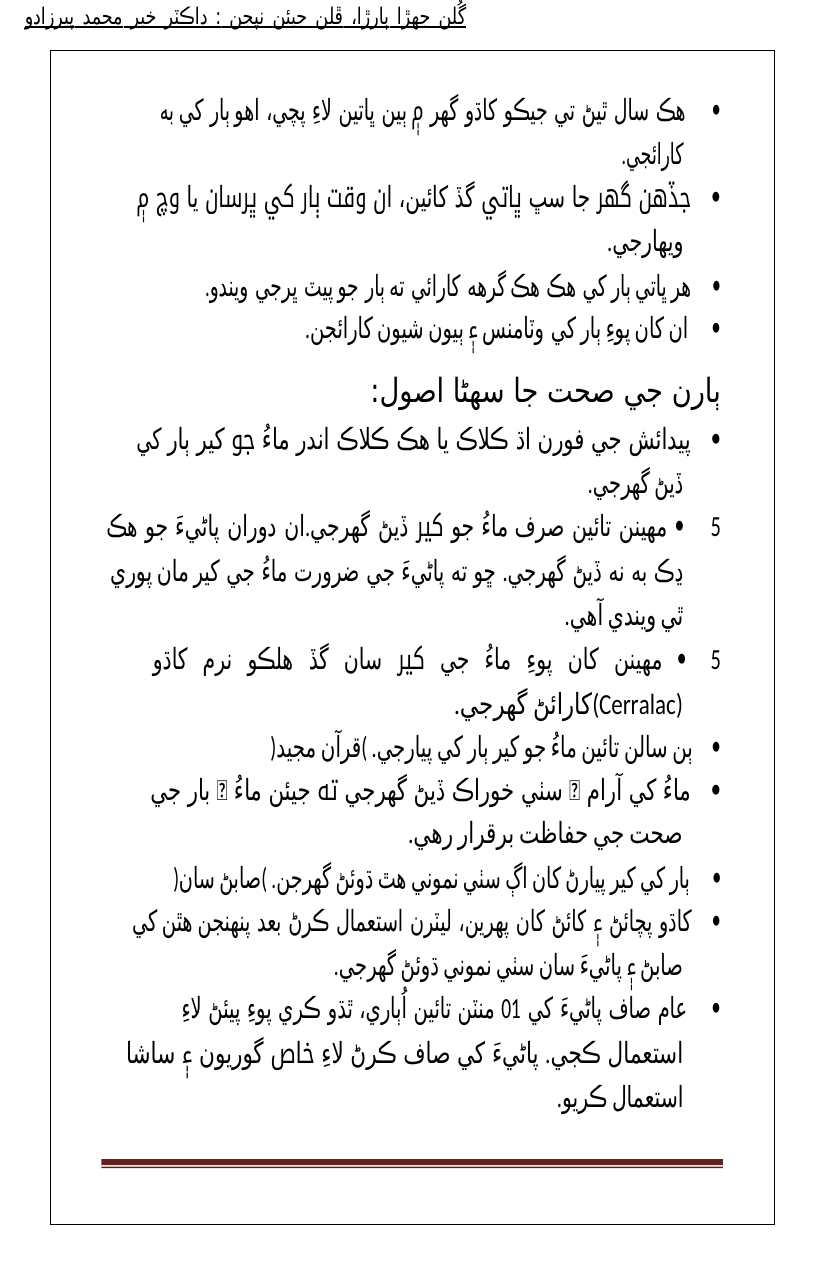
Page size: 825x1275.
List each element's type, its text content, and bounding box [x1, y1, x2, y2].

text  هڪ سال ٿيڻ تي جيڪو کاڌو گھر ۾ ٻين ڀاتين لاءِ پچي، اهو ٻار کي به کارائجي. [105, 92, 721, 171]
text  ماءُ کي آرام ۽ سٺي خوراڪ ڏيڻ گھرجي ته جيئن ماءُ ۽ بار جي صحت جي حفاظت برقرار رهي. [105, 772, 721, 851]
text  ان کان پوءِ ٻار کي وٽامنس ۽ ٻيون شيون کارائجن. [168, 310, 721, 346]
text  5 مهينن تائين صرف ماءُ جو کير ڏيڻ گھرجي.ان دوران پاڻيءَ جو هڪ ڍڪ به نه ڏيڻ گھرجي. ڇو ته پاڻيءَ جي ضرورت ماءُ جي کير مان پوري ٿي ويندي آهي. [105, 508, 721, 633]
text (Cerralac)کارائڻ گھرجي. [168, 686, 683, 721]
text  جڏهن گھر جا سڀ ڀاتي گڏ کائين، ان وقت ٻار کي ڀرسان يا وچ ۾ ويهارجي. [105, 179, 721, 259]
text  ٻن سالن تائين ماءُ جو کير ٻار کي پيارجي. )قرآن مجيد( [168, 729, 721, 764]
text  5 مهينن کان پوءِ ماءُ جي کير سان گڏ هلڪو نرم کاڌو [95, 642, 721, 677]
text  کاڌو پچائڻ ۽ کائڻ کان پهرين، ليٽرن استعمال ڪرڻ بعد پنهنجن هٿن کي صابڻ ۽ پاڻيءَ سان سٺي نموني ڌوئڻ گھرجي. [105, 903, 721, 982]
text  پيدائش جي فورن اڌ ڪلاڪ يا هڪ ڪلاڪ اندر ماءُ جو کير ٻار کي ڏيڻ گھرجي. [105, 421, 721, 500]
text  ٻار کي کير پيارڻ کان اڳ سٺي نموني هٿ ڌوئڻ گھرجن. )صابڻ سان( [95, 859, 721, 895]
text  عام صاف پاڻيءَ کي 01 منٽن تائين اُٻاري، ٿڌو ڪري پوءِ پيئڻ لاءِ استعمال ڪجي. پاڻيءَ کي صاف ڪرڻ لاءِ خاص گوريون ۽ ساشا استعمال ڪريو. [105, 990, 721, 1115]
subtitle ٻارن جي صحت جا سهڻا اصول: [168, 372, 721, 411]
text  هر ڀاتي ٻار کي هڪ هڪ گرهه کارائي ته ٻار جو پيٽ ڀرجي ويندو. [95, 267, 721, 303]
